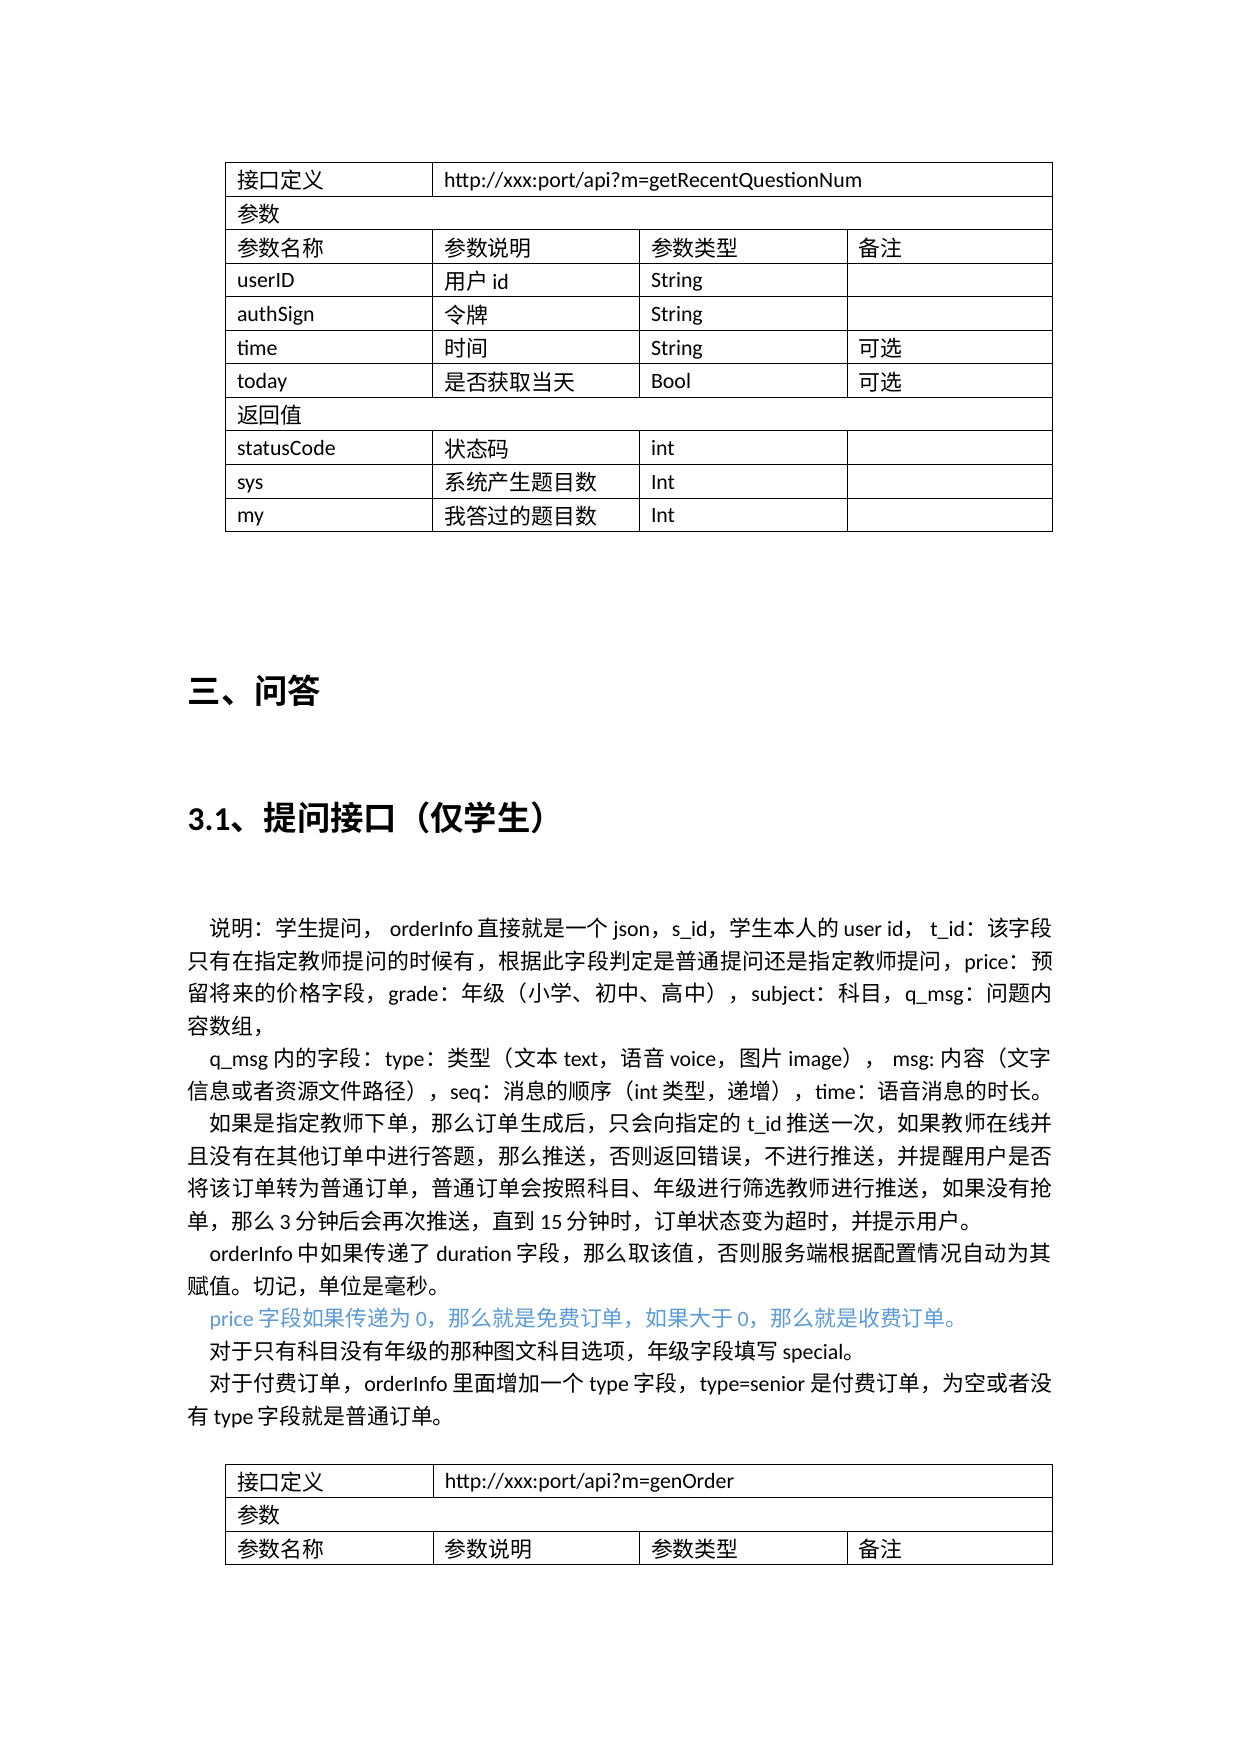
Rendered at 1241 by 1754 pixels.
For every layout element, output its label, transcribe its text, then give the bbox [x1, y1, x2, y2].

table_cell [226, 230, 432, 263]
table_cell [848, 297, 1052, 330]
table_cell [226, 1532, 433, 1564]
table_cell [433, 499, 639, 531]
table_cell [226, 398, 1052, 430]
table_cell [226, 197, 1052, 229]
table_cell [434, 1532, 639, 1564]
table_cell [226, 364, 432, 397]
text q_msg内的字段：type：类型（文本text，语音voice，图片image）， msg: 内容（文字信息或者资源文件路径），seq：消息的顺序（int类型，递增），time：语音消息的时长。 [187, 1041, 1053, 1106]
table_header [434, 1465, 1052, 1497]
text 说明：学生提问， orderInfo直接就是一个json，s_id，学生本人的user id， t_id：该字段只有在指定教师提问的时候有，根据此字段判定是普通提问还是指定教师提问，price：预留将来的价格字段，grade：年级（小学、初中、高中），subject：科目，q_msg：问题内容数组， [187, 911, 1053, 1041]
text 如果是指定教师下单，那么订单生成后，只会向指定的t_id推送一次，如果教师在线并且没有在其他订单中进行答题，那么推送，否则返回错误，不进行推送，并提醒用户是否将该订单转为普通订单，普通订单会按照科目、年级进行筛选教师进行推送，如果没有抢单，那么3分钟后会再次推送，直到15分钟时，订单状态变为超时，并提示用户。 [187, 1106, 1053, 1236]
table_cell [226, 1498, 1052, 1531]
text orderInfo中如果传递了duration字段，那么取该值，否则服务端根据配置情况自动为其赋值。切记，单位是毫秒。 [187, 1236, 1053, 1301]
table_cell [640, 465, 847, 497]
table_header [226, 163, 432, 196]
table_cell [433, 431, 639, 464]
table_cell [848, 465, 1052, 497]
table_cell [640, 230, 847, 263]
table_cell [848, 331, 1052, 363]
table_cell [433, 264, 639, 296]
subtitle 3.1、提问接口（仅学生） [187, 784, 1053, 849]
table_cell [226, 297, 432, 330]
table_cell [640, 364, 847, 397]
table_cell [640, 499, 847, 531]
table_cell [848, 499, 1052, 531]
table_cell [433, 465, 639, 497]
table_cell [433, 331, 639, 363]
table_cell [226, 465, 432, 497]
text price字段如果传递为0，那么就是免费订单，如果大于0，那么就是收费订单。 [187, 1301, 1053, 1333]
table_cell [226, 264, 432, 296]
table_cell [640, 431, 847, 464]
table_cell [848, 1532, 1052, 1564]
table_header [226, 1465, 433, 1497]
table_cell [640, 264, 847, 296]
subtitle 三、问答 [187, 657, 1053, 722]
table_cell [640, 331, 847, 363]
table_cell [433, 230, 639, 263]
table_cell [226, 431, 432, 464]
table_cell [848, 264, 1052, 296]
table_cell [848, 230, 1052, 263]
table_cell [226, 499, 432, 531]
text 对于付费订单，orderInfo里面增加一个type字段，type=senior是付费订单，为空或者没有type字段就是普通订单。 [187, 1366, 1053, 1431]
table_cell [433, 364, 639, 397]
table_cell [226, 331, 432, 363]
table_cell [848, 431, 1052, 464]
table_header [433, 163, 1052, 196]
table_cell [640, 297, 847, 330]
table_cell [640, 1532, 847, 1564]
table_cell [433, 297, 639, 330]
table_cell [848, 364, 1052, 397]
text 对于只有科目没有年级的那种图文科目选项，年级字段填写special。 [187, 1333, 1053, 1366]
